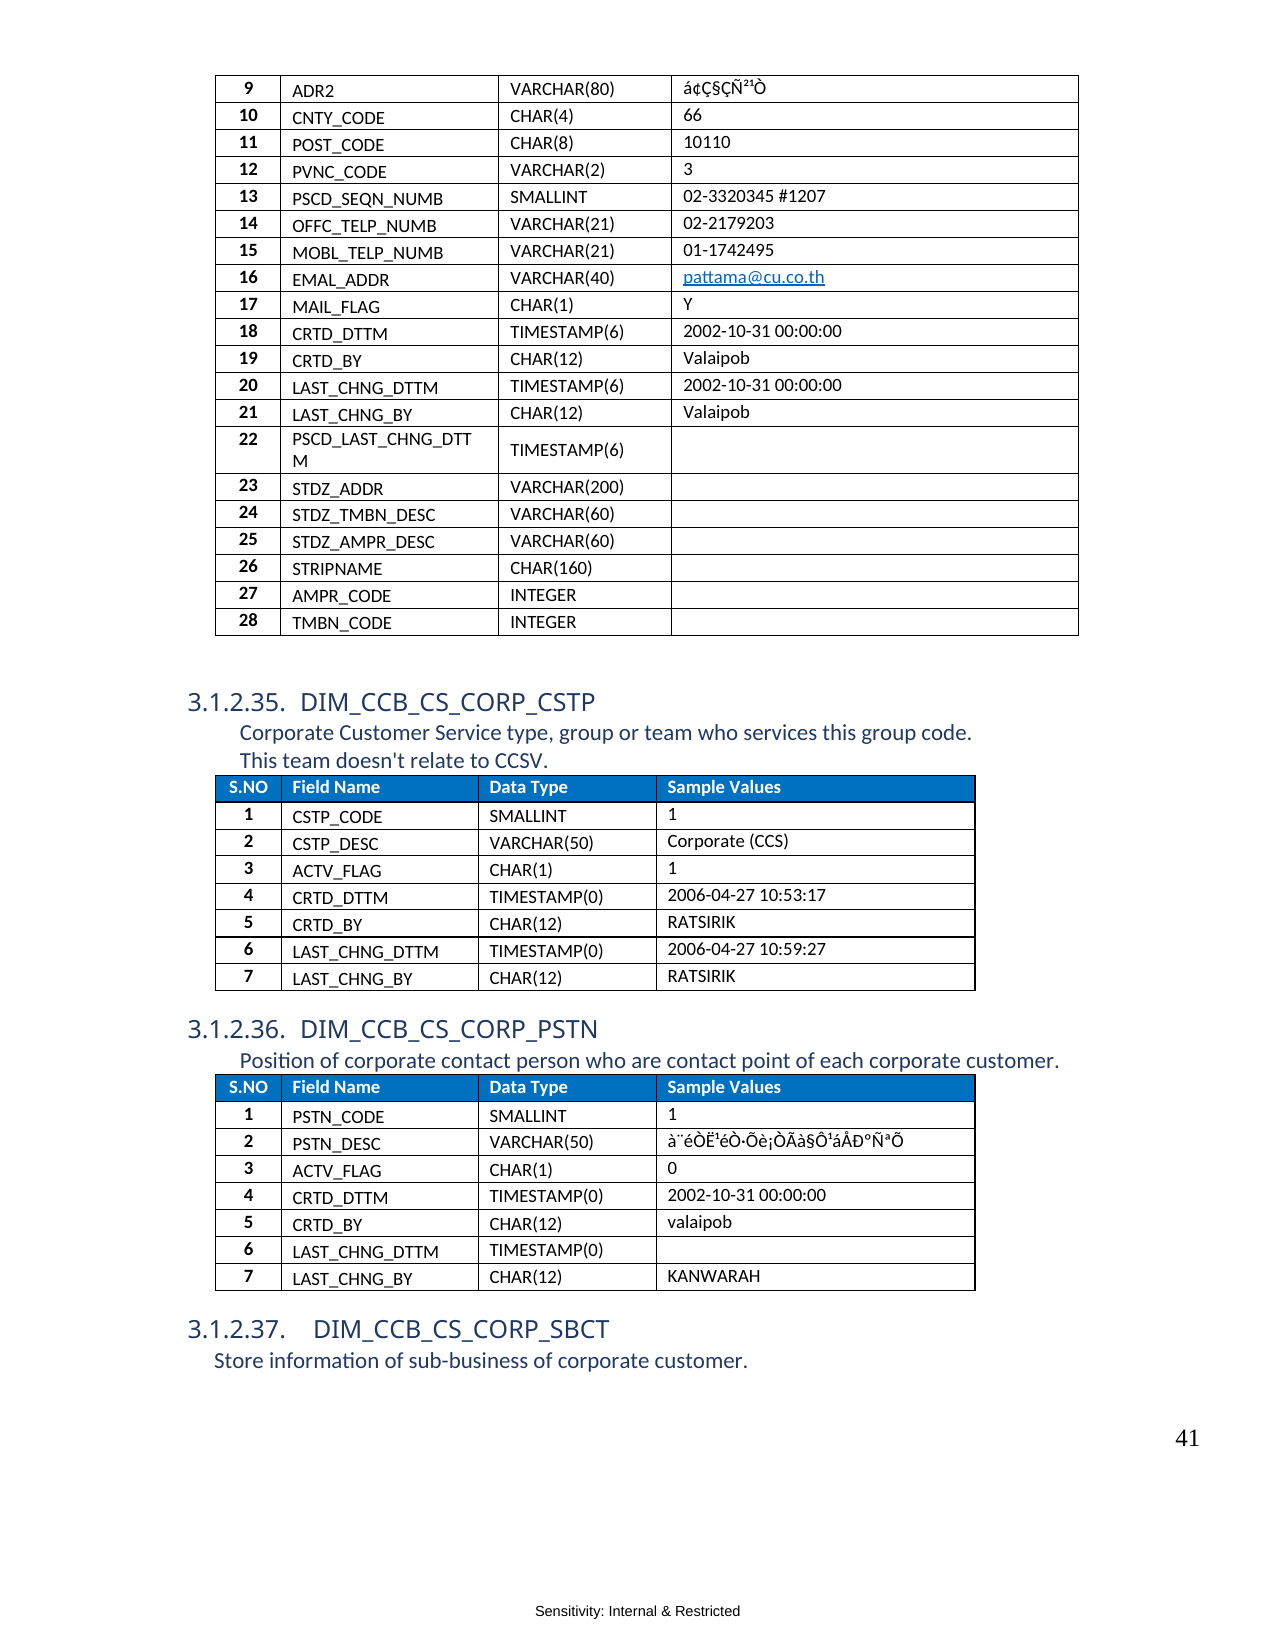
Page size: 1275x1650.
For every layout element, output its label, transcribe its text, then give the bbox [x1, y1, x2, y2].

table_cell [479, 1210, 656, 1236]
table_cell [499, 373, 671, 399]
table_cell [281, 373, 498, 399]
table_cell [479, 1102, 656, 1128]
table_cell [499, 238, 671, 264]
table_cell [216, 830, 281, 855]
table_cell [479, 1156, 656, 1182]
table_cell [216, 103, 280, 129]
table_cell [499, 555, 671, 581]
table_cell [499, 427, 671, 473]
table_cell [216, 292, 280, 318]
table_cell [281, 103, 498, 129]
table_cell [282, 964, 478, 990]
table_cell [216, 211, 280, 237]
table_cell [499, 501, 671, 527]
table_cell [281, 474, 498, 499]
text Position of corporate contact person who are contact point of each corporate customer. [75, 1046, 1200, 1074]
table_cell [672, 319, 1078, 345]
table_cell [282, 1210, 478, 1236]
subtitle DIM_CCB_CS_CORP_CSTP [187, 684, 1200, 718]
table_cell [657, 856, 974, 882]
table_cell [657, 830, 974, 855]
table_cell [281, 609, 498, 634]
subtitle DIM_CCB_CS_CORP_SBCT [187, 1312, 1200, 1346]
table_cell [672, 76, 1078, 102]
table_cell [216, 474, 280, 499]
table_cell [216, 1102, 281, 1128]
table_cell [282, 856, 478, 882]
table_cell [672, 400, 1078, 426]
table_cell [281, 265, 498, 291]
subtitle DIM_CCB_CS_CORP_PSTN [187, 1012, 1200, 1046]
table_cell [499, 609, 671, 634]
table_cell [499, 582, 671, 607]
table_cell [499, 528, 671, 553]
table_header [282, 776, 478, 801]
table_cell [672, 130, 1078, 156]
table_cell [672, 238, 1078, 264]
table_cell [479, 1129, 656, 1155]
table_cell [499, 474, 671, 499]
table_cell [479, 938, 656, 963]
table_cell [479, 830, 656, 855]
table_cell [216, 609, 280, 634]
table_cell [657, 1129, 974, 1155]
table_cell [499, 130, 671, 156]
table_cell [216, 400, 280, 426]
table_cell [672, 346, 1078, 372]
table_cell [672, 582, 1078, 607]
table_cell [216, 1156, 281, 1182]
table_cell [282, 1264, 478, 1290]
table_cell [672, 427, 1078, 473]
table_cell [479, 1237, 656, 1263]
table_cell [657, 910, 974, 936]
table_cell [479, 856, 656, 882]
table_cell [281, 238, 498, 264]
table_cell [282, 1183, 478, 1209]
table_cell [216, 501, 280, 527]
text Store information of sub-business of corporate customer. [75, 1346, 1200, 1374]
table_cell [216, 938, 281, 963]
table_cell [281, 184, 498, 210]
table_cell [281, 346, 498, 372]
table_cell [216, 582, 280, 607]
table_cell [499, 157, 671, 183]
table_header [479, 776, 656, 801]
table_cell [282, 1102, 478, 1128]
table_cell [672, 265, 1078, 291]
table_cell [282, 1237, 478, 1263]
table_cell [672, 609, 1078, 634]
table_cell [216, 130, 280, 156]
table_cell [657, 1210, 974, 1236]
text This team doesn't relate to CCSV. [75, 746, 1200, 774]
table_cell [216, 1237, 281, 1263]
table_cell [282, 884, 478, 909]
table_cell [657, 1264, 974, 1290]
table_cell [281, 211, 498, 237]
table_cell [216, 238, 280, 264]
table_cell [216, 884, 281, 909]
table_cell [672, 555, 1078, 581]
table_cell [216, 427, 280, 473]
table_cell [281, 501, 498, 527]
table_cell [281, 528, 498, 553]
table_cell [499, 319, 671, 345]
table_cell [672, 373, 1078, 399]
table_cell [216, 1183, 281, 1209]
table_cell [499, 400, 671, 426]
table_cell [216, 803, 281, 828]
text Corporate Customer Service type, group or team who services this group code. [75, 718, 1200, 746]
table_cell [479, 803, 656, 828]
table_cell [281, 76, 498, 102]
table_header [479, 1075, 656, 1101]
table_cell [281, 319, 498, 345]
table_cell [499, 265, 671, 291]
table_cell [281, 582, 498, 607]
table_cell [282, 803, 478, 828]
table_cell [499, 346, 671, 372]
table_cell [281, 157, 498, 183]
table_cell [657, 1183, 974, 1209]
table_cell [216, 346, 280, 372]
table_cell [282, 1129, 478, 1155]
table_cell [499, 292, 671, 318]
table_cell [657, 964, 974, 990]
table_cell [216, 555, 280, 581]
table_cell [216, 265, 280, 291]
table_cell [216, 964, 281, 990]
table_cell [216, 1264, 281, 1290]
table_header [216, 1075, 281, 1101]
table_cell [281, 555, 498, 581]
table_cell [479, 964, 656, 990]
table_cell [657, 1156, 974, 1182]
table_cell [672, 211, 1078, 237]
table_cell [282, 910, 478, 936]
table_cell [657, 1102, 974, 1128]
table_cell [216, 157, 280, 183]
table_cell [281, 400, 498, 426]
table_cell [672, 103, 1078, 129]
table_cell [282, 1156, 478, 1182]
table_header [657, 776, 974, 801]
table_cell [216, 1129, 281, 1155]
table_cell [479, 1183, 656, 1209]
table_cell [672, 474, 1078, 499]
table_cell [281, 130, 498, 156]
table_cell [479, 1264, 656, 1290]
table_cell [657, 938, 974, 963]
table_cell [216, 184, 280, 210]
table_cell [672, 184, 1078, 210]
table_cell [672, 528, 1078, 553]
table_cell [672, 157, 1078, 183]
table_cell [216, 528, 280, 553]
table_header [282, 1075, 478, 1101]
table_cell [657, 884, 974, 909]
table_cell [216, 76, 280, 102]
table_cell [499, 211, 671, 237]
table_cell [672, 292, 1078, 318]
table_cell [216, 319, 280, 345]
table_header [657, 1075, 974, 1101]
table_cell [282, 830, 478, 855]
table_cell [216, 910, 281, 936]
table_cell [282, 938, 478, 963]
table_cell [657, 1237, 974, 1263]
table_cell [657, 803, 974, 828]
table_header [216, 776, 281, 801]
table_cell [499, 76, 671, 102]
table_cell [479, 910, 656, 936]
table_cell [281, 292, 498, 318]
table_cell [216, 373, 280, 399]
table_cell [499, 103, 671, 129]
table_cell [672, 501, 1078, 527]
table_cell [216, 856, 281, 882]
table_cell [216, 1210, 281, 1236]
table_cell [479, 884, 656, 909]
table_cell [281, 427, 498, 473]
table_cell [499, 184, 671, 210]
